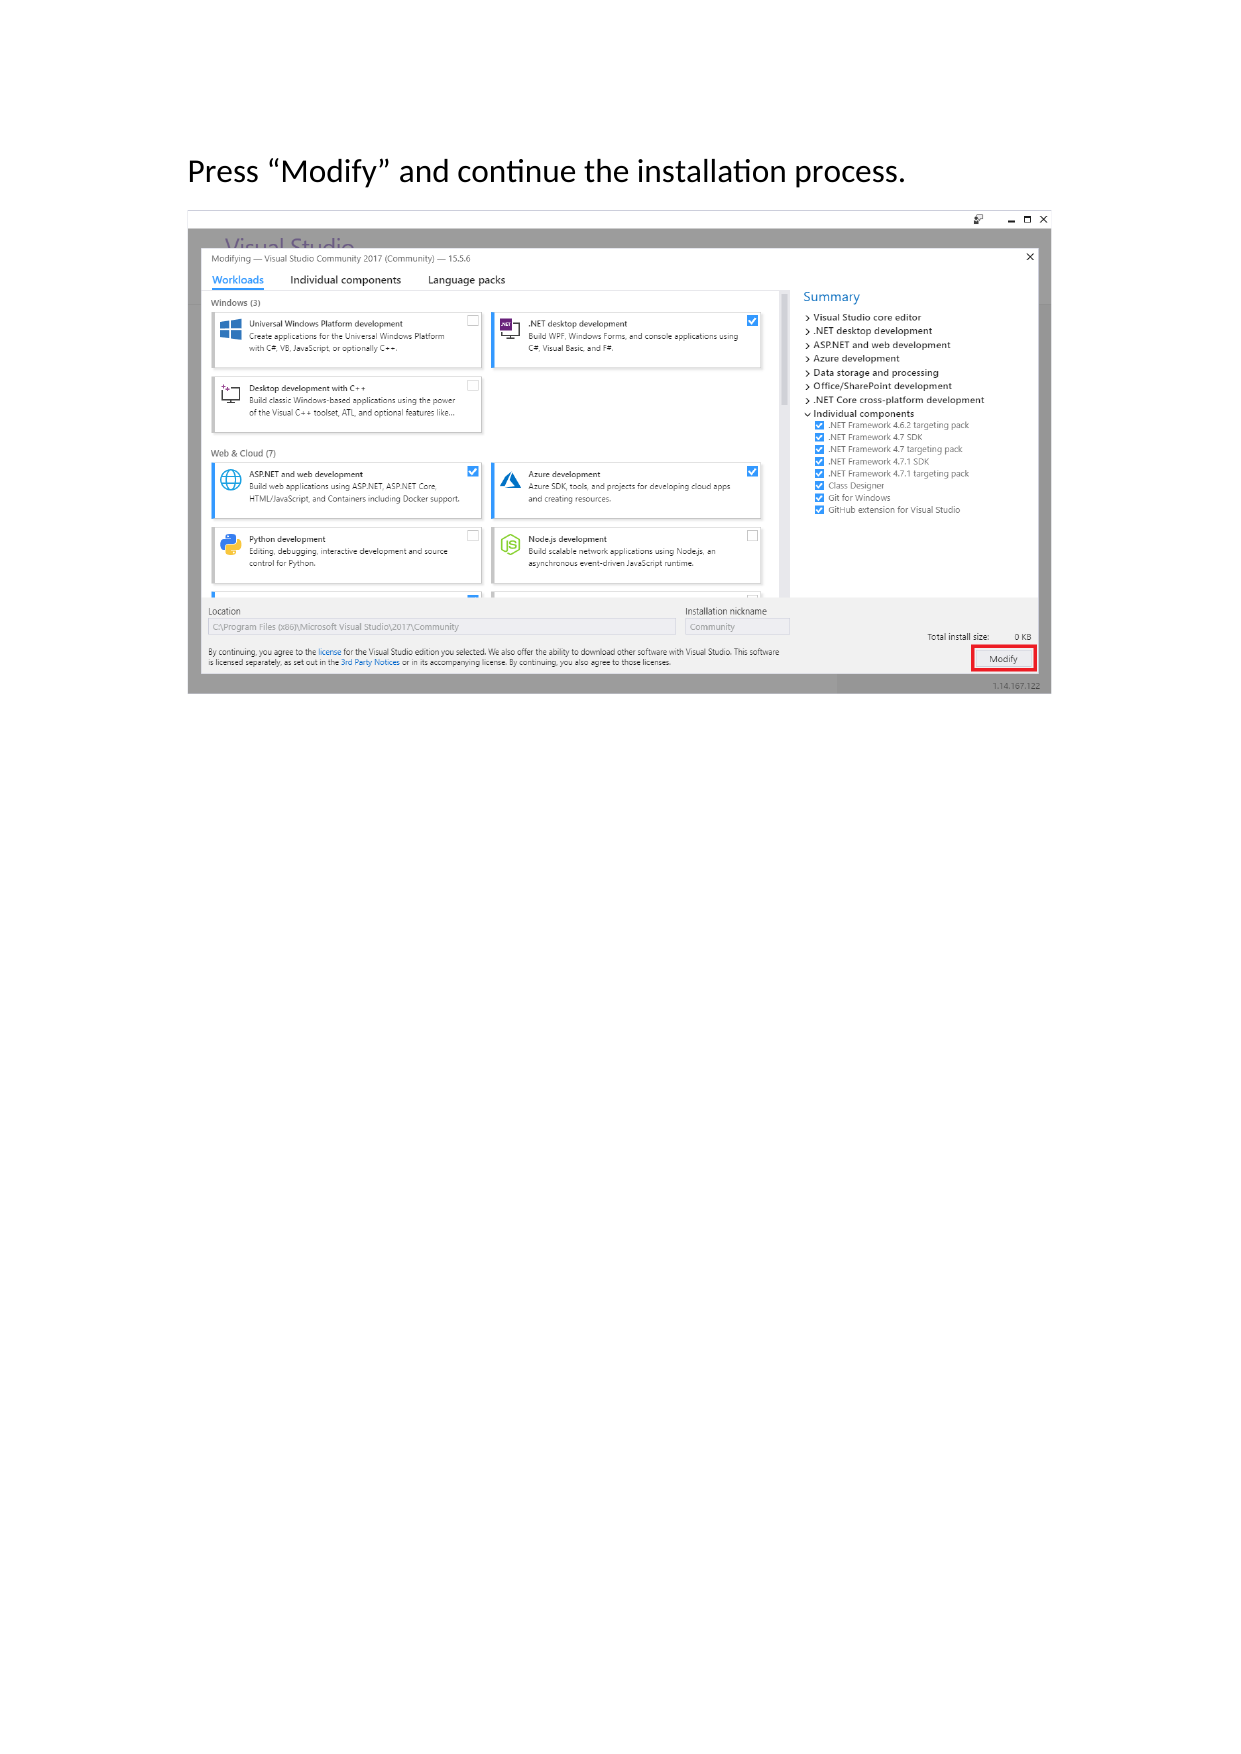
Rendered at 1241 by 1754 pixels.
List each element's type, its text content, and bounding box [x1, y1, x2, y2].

text Press “Modify” and continue the installation process. [187, 150, 1053, 191]
picture [187, 210, 1052, 694]
